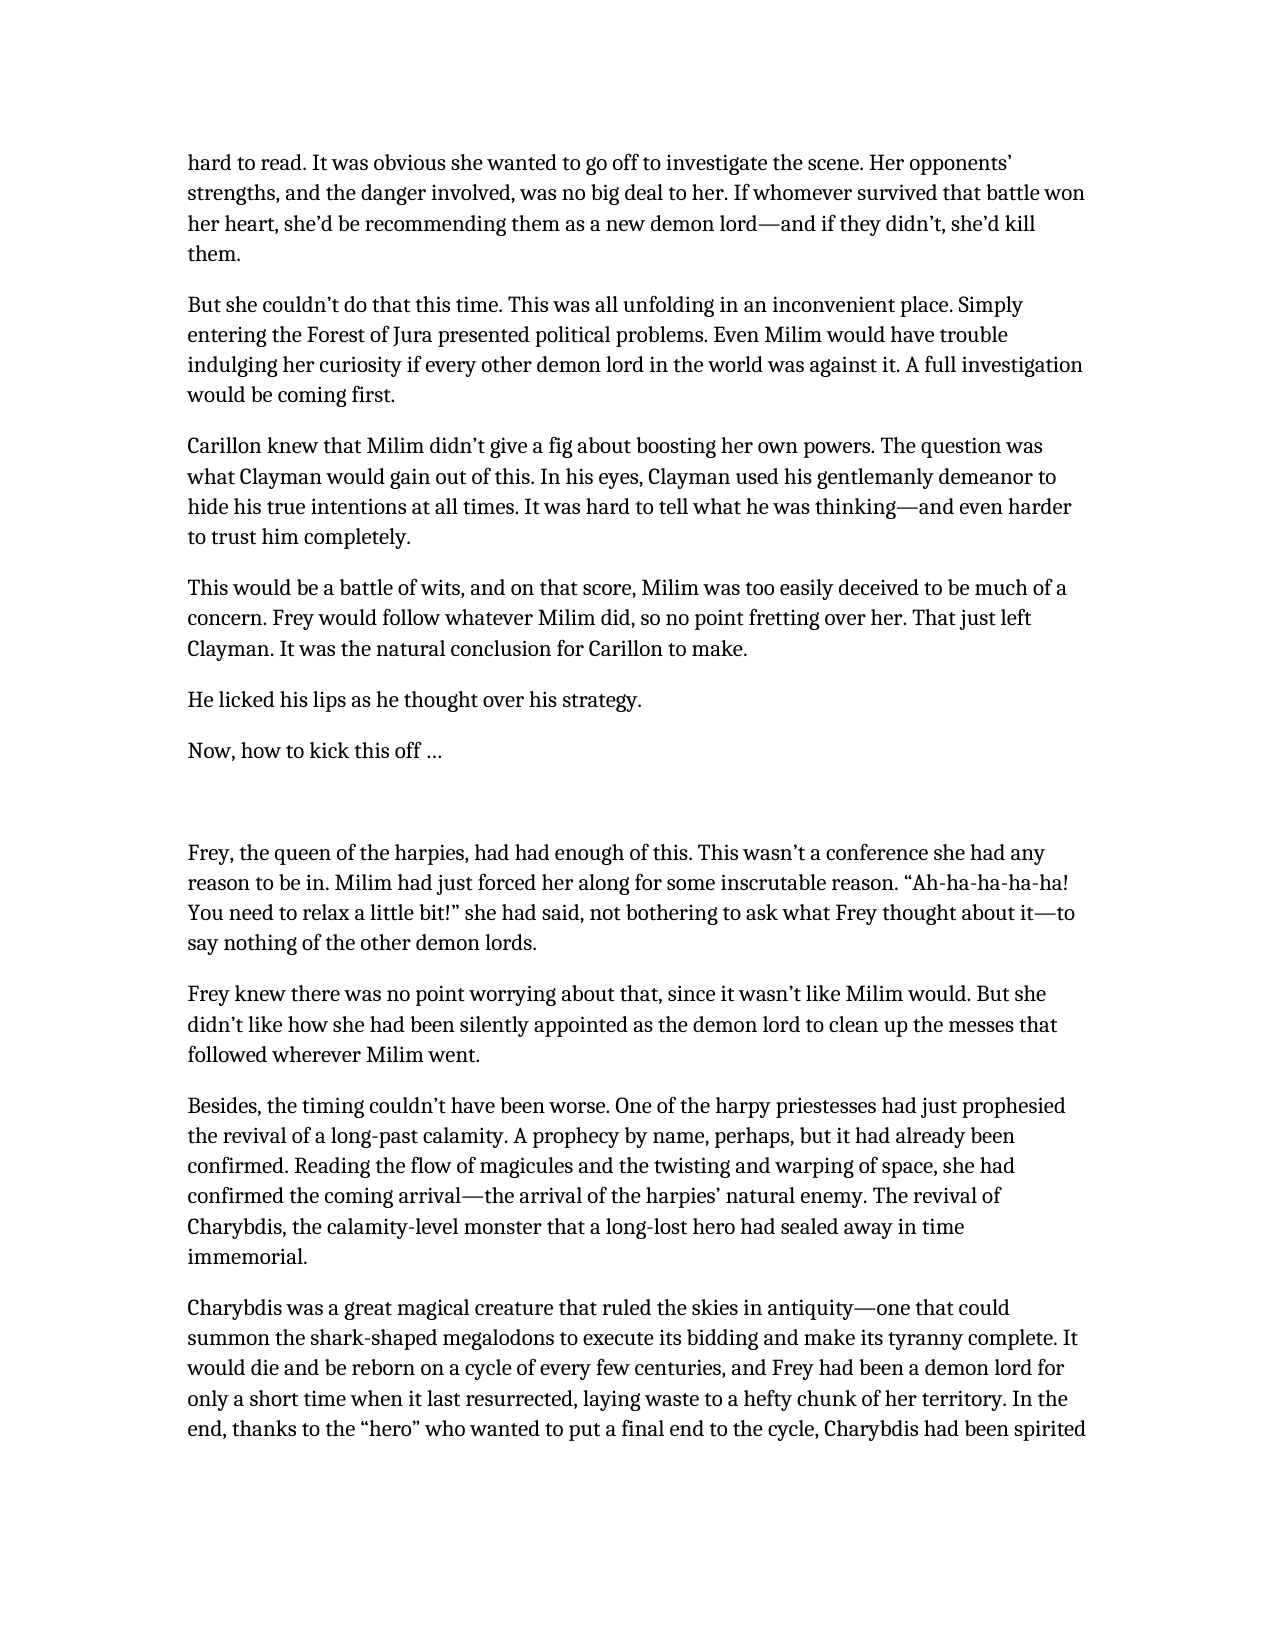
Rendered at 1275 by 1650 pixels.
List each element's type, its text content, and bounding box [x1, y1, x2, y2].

text Now, how to kick this off … [187, 737, 1087, 764]
text Frey, the queen of the harpies, had had enough of this. This wasn’t a conference she had any reason to be in. Milim had just forced her along for some inscrutable reason. “Ah-ha-ha-ha-ha! You need to relax a little bit!” she had said, not bothering to ask what Frey thought about it—to say nothing of the other demon lords. [187, 839, 1087, 957]
text But she couldn’t do that this time. This was all unfolding in an inconvenient place. Simply entering the Forest of Jura presented political problems. Even Milim would have trouble indulging her curiosity if every other demon lord in the world was against it. A full investigation would be coming first. [187, 292, 1087, 409]
text This would be a battle of wits, and on that score, Milim was too easily deceived to be much of a concern. Frey would follow whatever Milim did, so no point fretting over her. That just left Clayman. It was the natural conclusion for Carillon to make. [187, 575, 1087, 662]
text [187, 1295, 1087, 1442]
text Frey knew there was no point worrying about that, since it wasn’t like Milim would. But she didn’t like how she had been silently appointed as the demon lord to clean up the messes that followed wherever Milim went. [187, 981, 1087, 1068]
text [187, 150, 1087, 267]
text He licked his lips as he thought over his strategy. [187, 686, 1087, 713]
text Besides, the timing couldn’t have been worse. One of the harpy priestesses had just prophesied the revival of a long-past calamity. A prophecy by name, perhaps, but it had already been confirmed. Reading the flow of magicules and the twisting and warping of space, she had confirmed the coming arrival—the arrival of the harpies’ natural enemy. The revival of Charybdis, the calamity-level monster that a long-lost hero had sealed away in time immemorial. [187, 1093, 1087, 1270]
text Carillon knew that Milim didn’t give a fig about boosting her own powers. The question was what Clayman would gain out of this. In his eyes, Clayman used his gentlemanly demeanor to hide his true intentions at all times. It was hard to tell what he was thinking—and even harder to trust him completely. [187, 433, 1087, 550]
